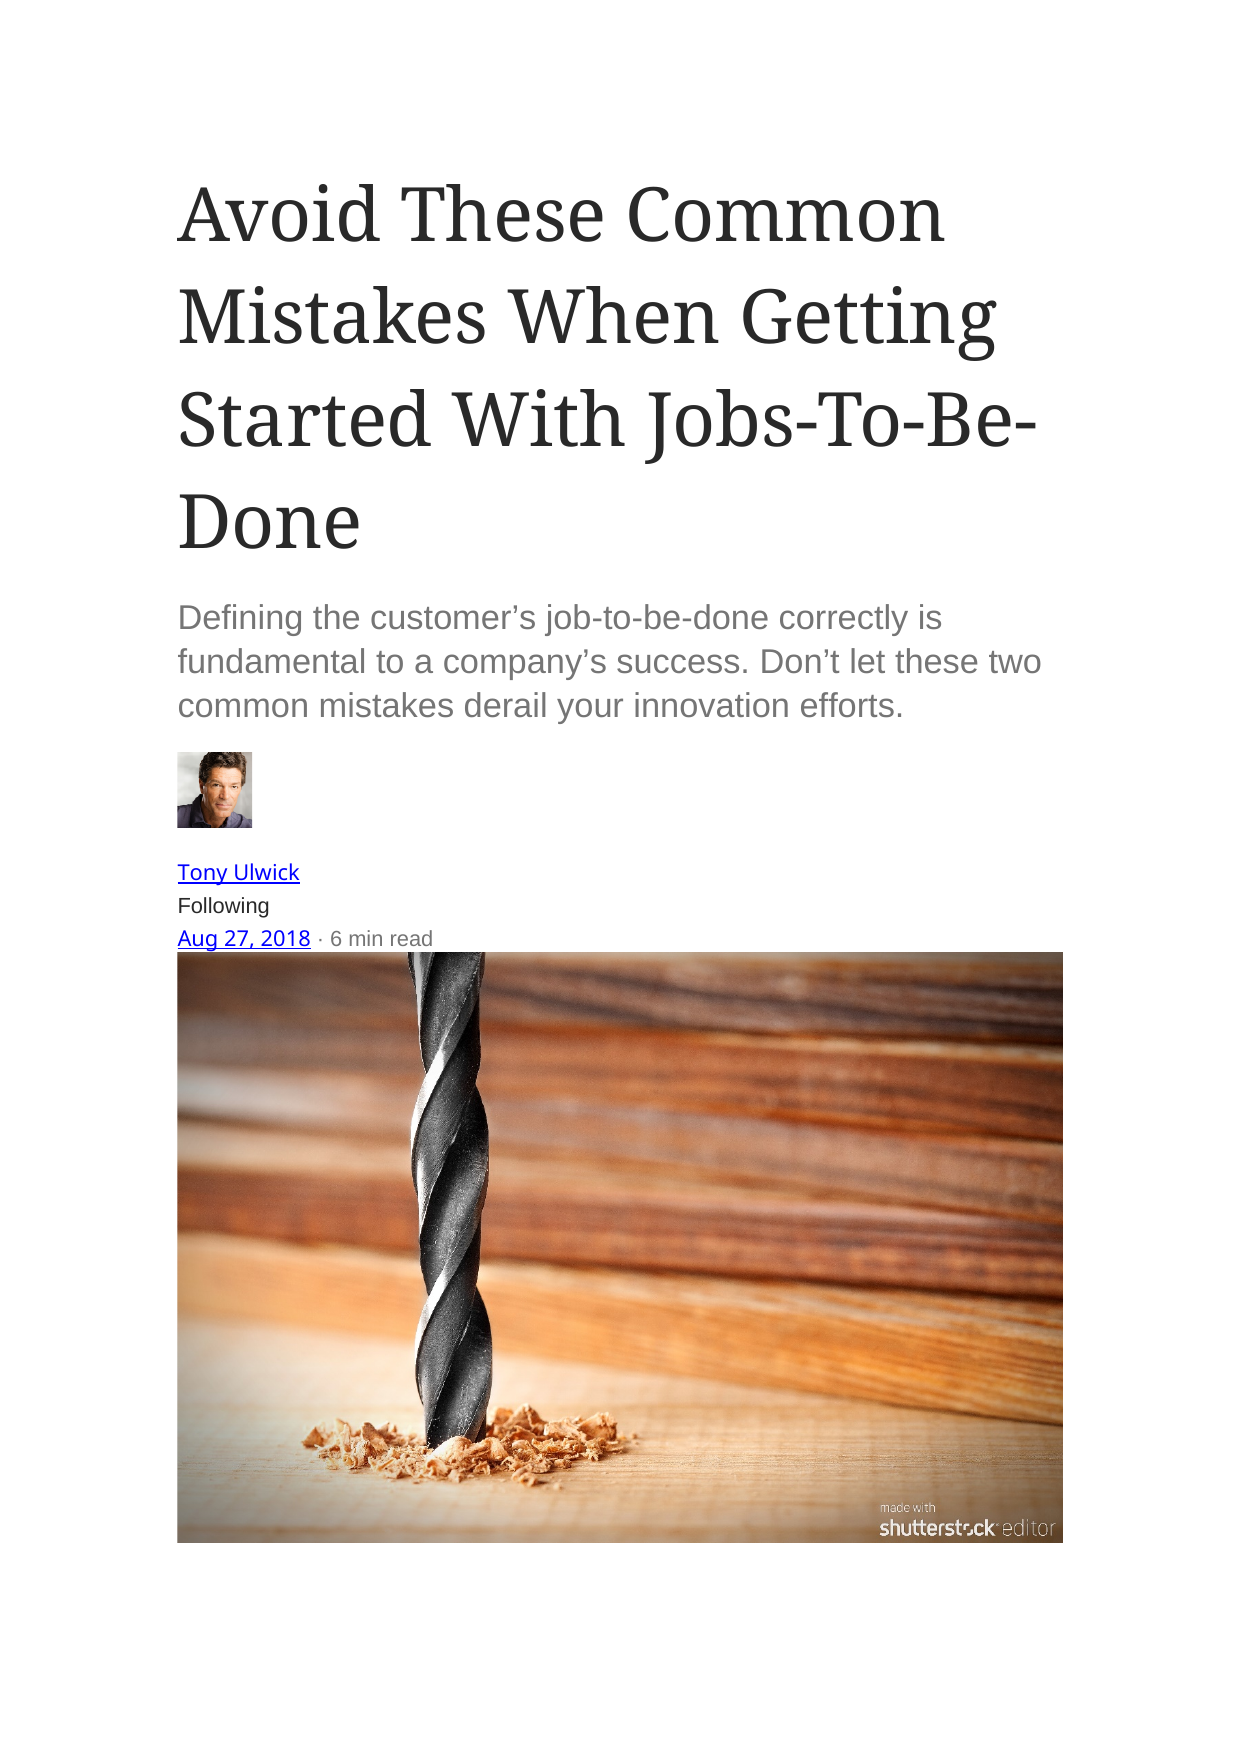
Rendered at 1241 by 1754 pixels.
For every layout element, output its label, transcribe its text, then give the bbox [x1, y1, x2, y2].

text Defining the customer’s job-to-be-done correctly is fundamental to a company’s success. Don’t let these two common mistakes derail your innovation efforts. [177, 593, 1063, 724]
text Tony Ulwick [177, 855, 1063, 887]
text Avoid These Common Mistakes When Getting Started With Jobs-To-Be-Done [177, 161, 1063, 570]
picture [177, 752, 253, 828]
picture [177, 952, 1063, 1543]
text Following [177, 887, 1063, 918]
text Aug 27, 2018 · 6 min read [177, 921, 1063, 952]
